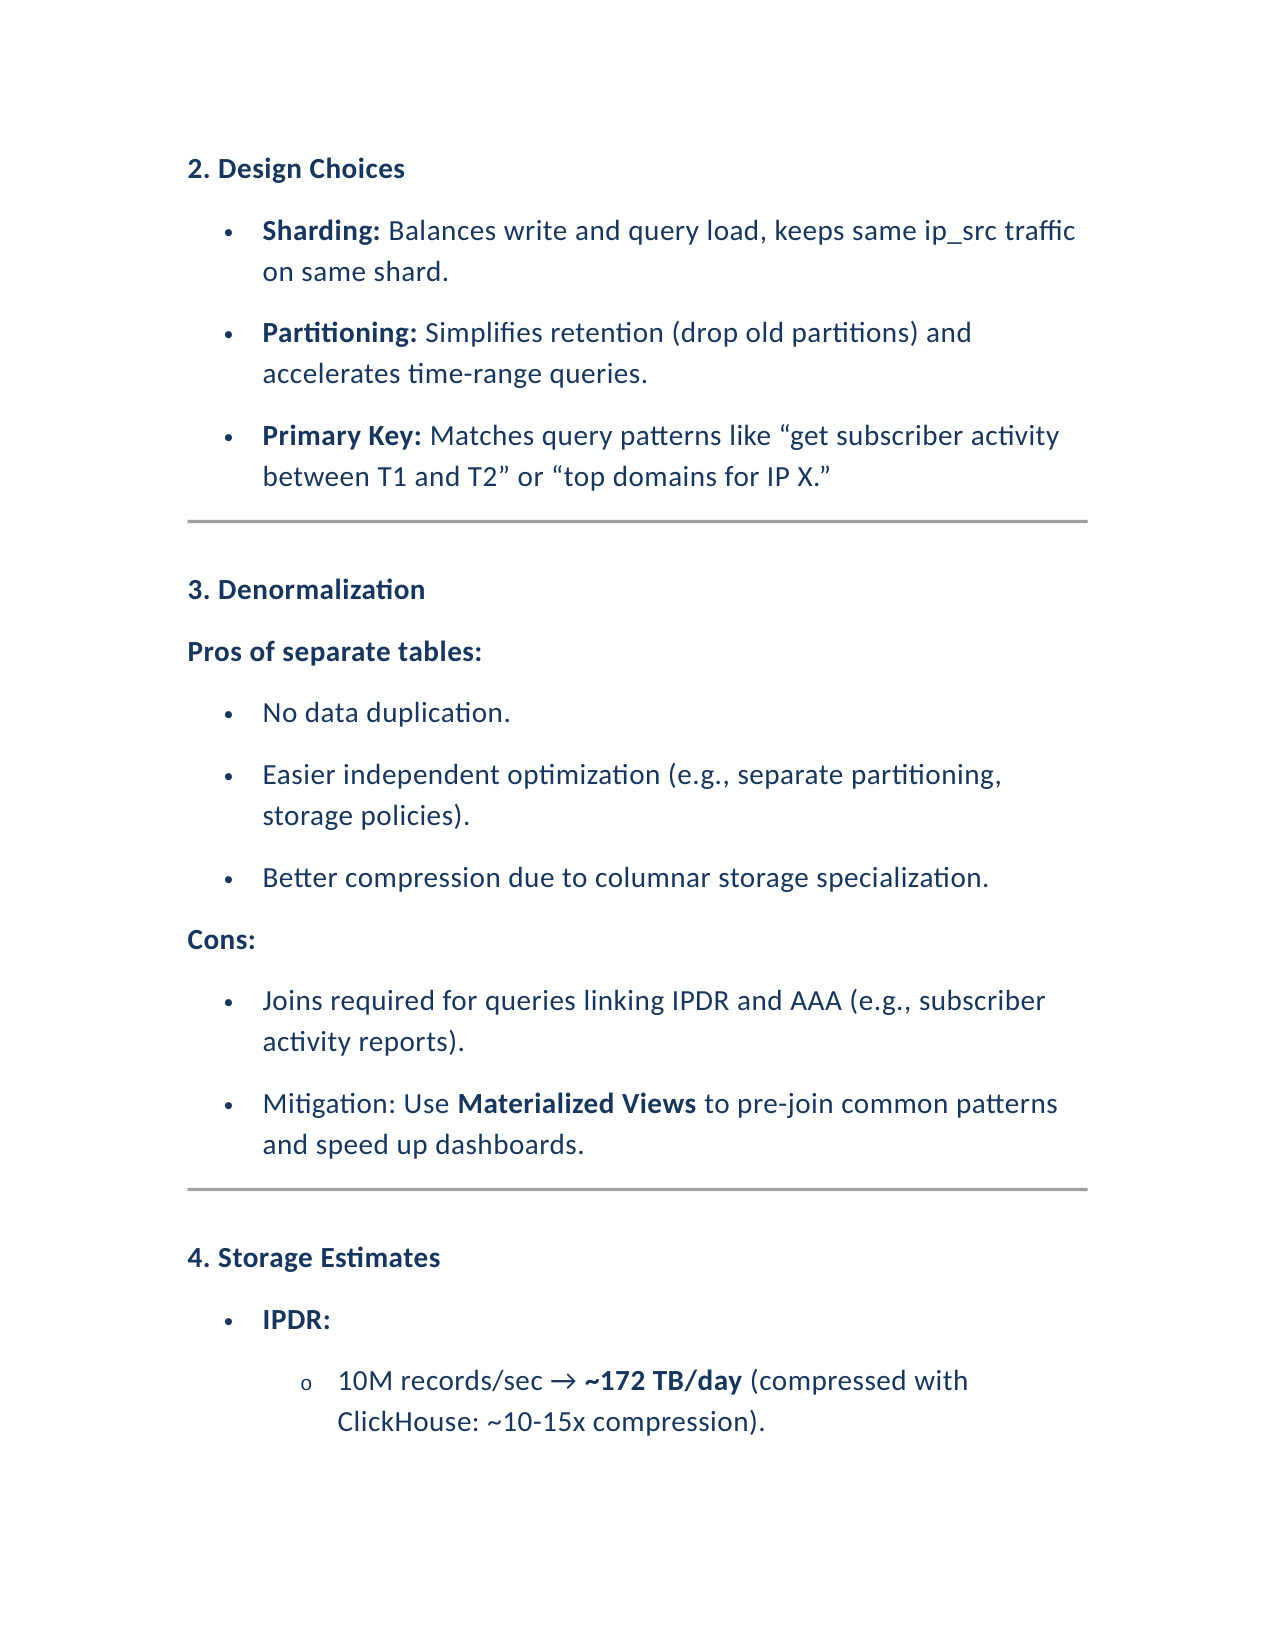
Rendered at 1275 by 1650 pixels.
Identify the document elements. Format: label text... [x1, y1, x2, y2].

list 10M records/sec → ~172 TB/day (compressed with ClickHouse: ~10-15x compression). [300, 1362, 1087, 1439]
text Cons: [187, 921, 1087, 956]
list Primary Key: Matches query patterns like “get subscriber activity between T1 and T2” or “top domains for IP X.” [225, 417, 1087, 494]
list No data duplication. [225, 694, 1087, 730]
list Better compression due to columnar storage specialization. [225, 859, 1087, 894]
text 4. Storage Estimates [187, 1239, 1087, 1274]
text 3. Denormalization [187, 571, 1087, 607]
list IPDR: [225, 1301, 1087, 1336]
list Joins required for queries linking IPDR and AAA (e.g., subscriber activity reports). [225, 982, 1087, 1059]
list Sharding: Balances write and query load, keeps same ip_src traffic on same shard. [225, 212, 1087, 288]
list Partitioning: Simplifies retention (drop old partitions) and accelerates time-range queries. [225, 314, 1087, 391]
list Easier independent optimization (e.g., separate partitioning, storage policies). [225, 756, 1087, 833]
text 2. Design Choices [187, 150, 1087, 186]
list Mitigation: Use Materialized Views to pre-join common patterns and speed up dashboards. [225, 1085, 1087, 1162]
text Pros of separate tables: [187, 633, 1087, 668]
